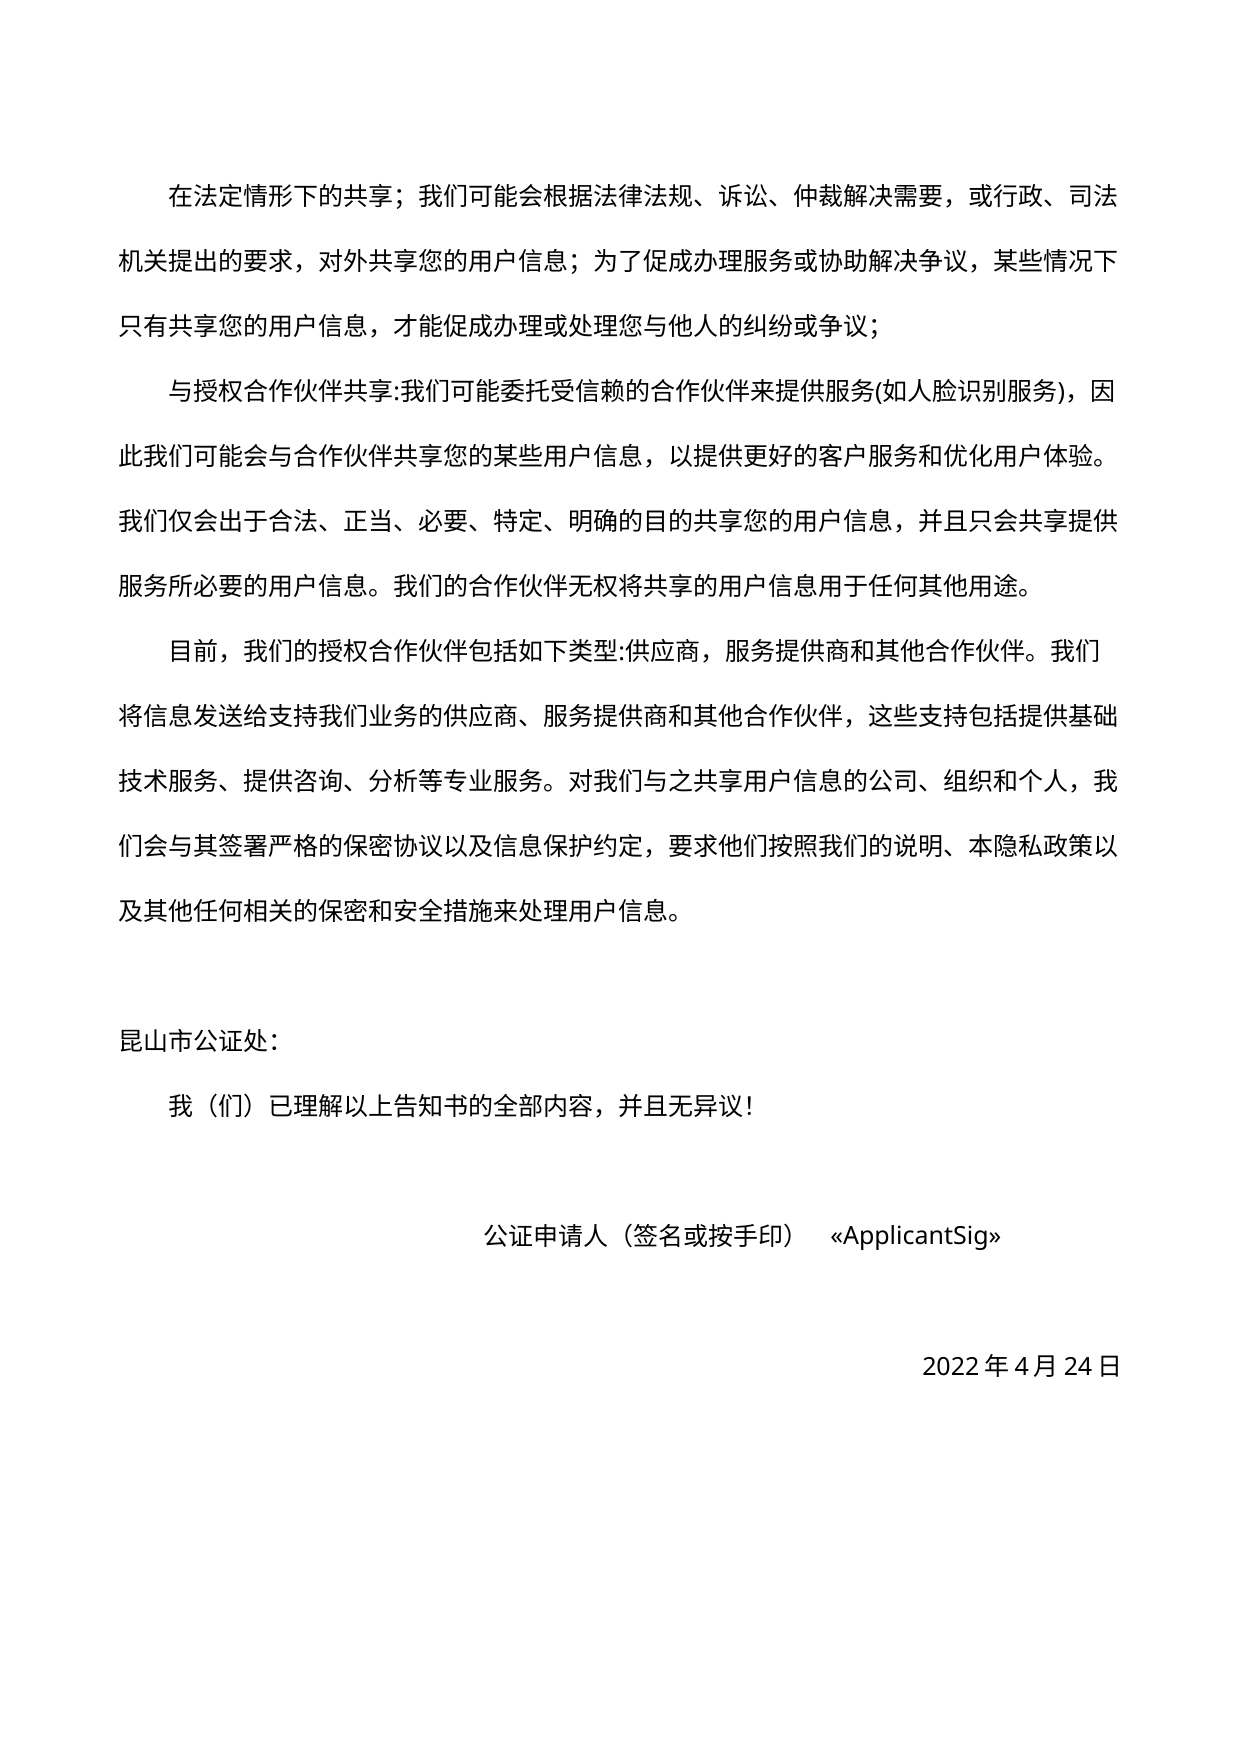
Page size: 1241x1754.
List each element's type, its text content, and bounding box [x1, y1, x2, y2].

table_header «ApplicantSig» [819, 1202, 1124, 1267]
text 在法定情形下的共享；我们可能会根据法律法规、诉讼、仲裁解决需要，或行政、司法机关提出的要求，对外共享您的用户信息；为了促成办理服务或协助解决争议，某些情况下只有共享您的用户信息，才能促成办理或处理您与他人的纠纷或争议； [118, 162, 1122, 357]
text 目前，我们的授权合作伙伴包括如下类型:供应商，服务提供商和其他合作伙伴。我们将信息发送给支持我们业务的供应商、服务提供商和其他合作伙伴，这些支持包括提供基础技术服务、提供咨询、分析等专业服务。对我们与之共享用户信息的公司、组织和个人，我们会与其签署严格的保密协议以及信息保护约定，要求他们按照我们的说明、本隐私政策以及其他任何相关的保密和安全措施来处理用户信息。 [118, 617, 1122, 942]
text 与授权合作伙伴共享:我们可能委托受信赖的合作伙伴来提供服务(如人脸识别服务)，因此我们可能会与合作伙伴共享您的某些用户信息，以提供更好的客户服务和优化用户体验。我们仅会出于合法、正当、必要、特定、明确的目的共享您的用户信息，并且只会共享提供服务所必要的用户信息。我们的合作伙伴无权将共享的用户信息用于任何其他用途。 [118, 357, 1122, 617]
table_header 公证申请人（签名或按手印） [116, 1202, 819, 1267]
text 我（们）已理解以上告知书的全部内容，并且无异议！ [118, 1072, 1122, 1137]
text 2022年4月24日 [231, 1332, 1122, 1397]
text 昆山市公证处： [118, 1007, 1122, 1072]
